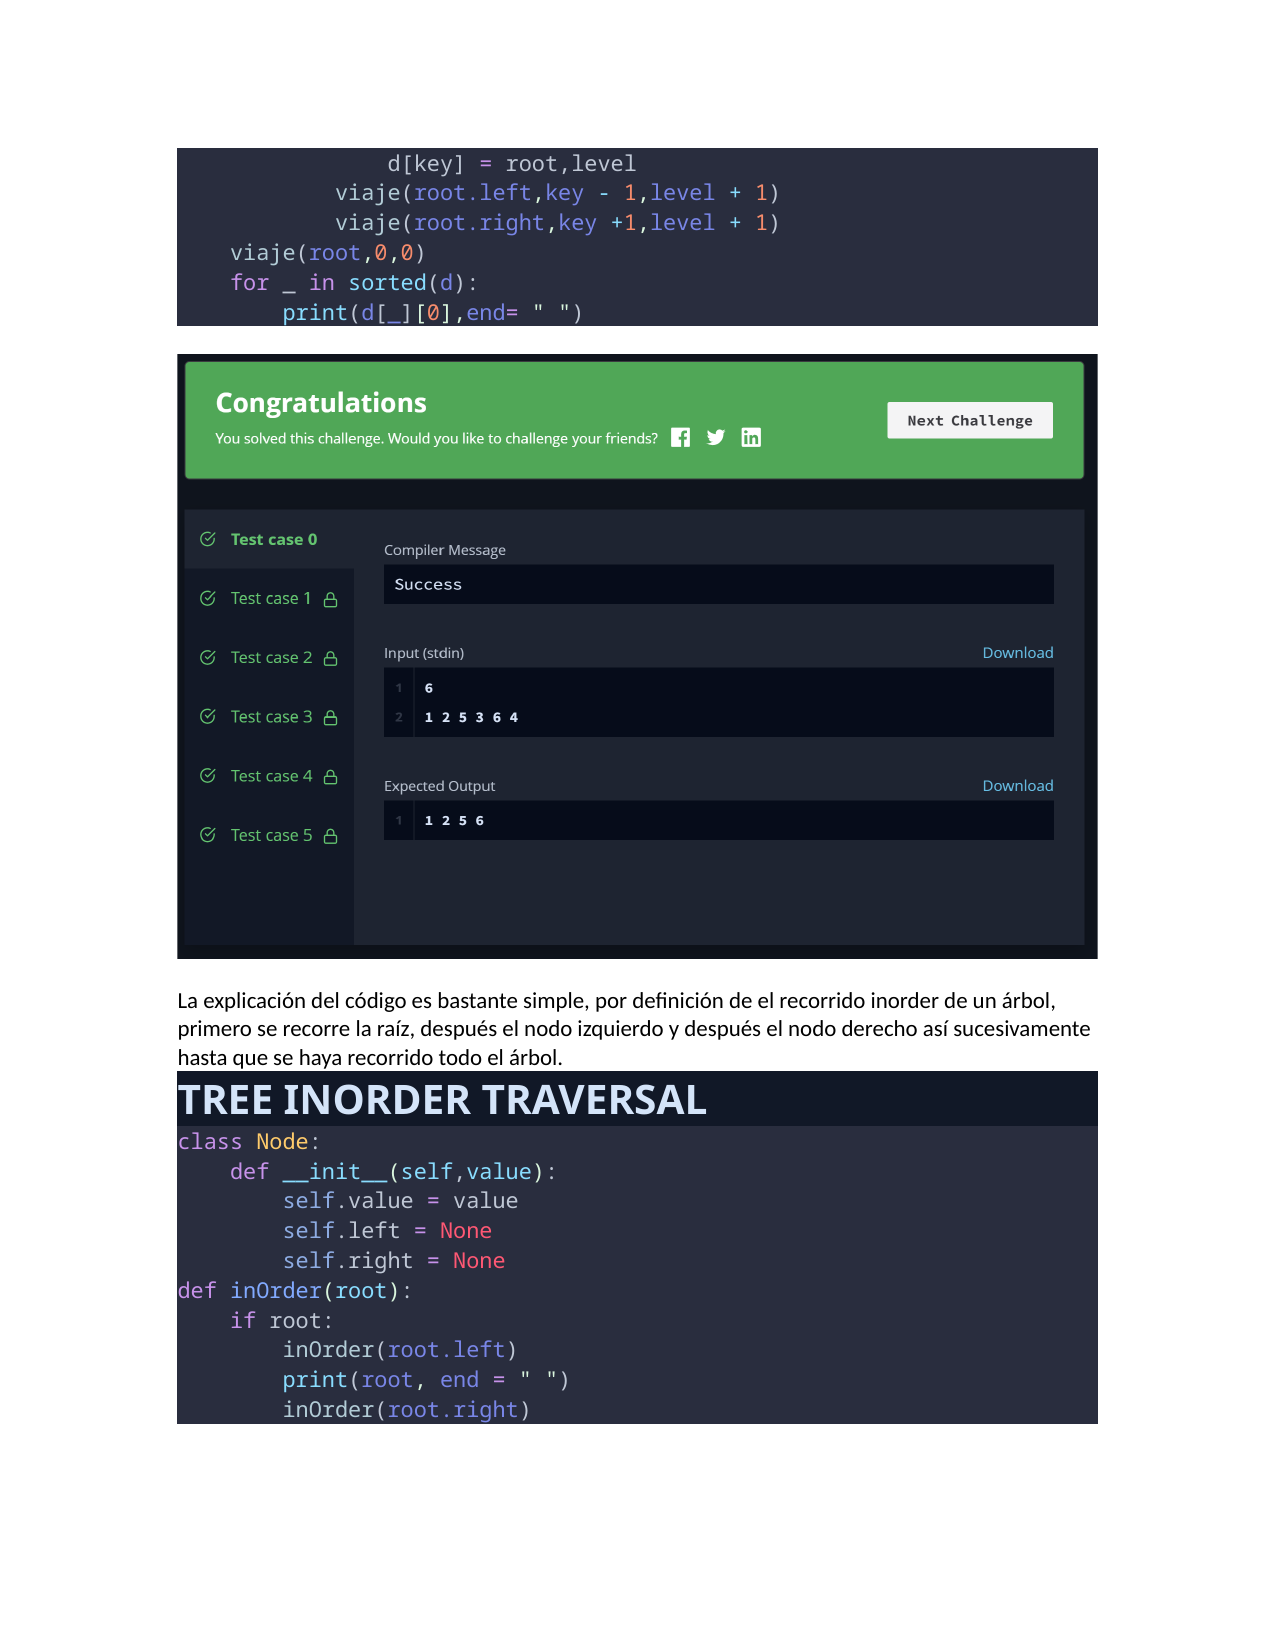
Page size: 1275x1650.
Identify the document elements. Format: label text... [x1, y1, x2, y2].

text La explicación del código es bastante simple, por definición de el recorrido inorder de un árbol, primero se recorre la raíz, después el nodo izquierdo y después el nodo derecho así sucesivamente hasta que se haya recorrido todo el árbol. [177, 987, 1098, 1071]
picture [177, 354, 1098, 959]
text print(root, end = " ") [177, 1364, 1098, 1394]
text self.right = None [177, 1245, 1098, 1275]
text viaje(root.left,key - 1,level + 1) [177, 177, 1098, 207]
text inOrder(root.right) [177, 1394, 1098, 1424]
text inOrder(root.left) [177, 1334, 1098, 1364]
text self.value = value [177, 1186, 1098, 1215]
text def __init__(self,value): [177, 1156, 1098, 1186]
text d[key] = root,level [177, 148, 1098, 177]
text TREE INORDER TRAVERSAL [177, 1071, 1098, 1126]
text for _ in sorted(d): [177, 267, 1098, 297]
text class Node: [177, 1126, 1098, 1156]
text viaje(root.right,key +1,level + 1) [177, 207, 1098, 237]
text viaje(root,0,0) [177, 237, 1098, 267]
text self.left = None [177, 1215, 1098, 1245]
text if root: [177, 1305, 1098, 1334]
text print(d[_][0],end= " ") [177, 297, 1098, 326]
text def inOrder(root): [177, 1275, 1098, 1305]
